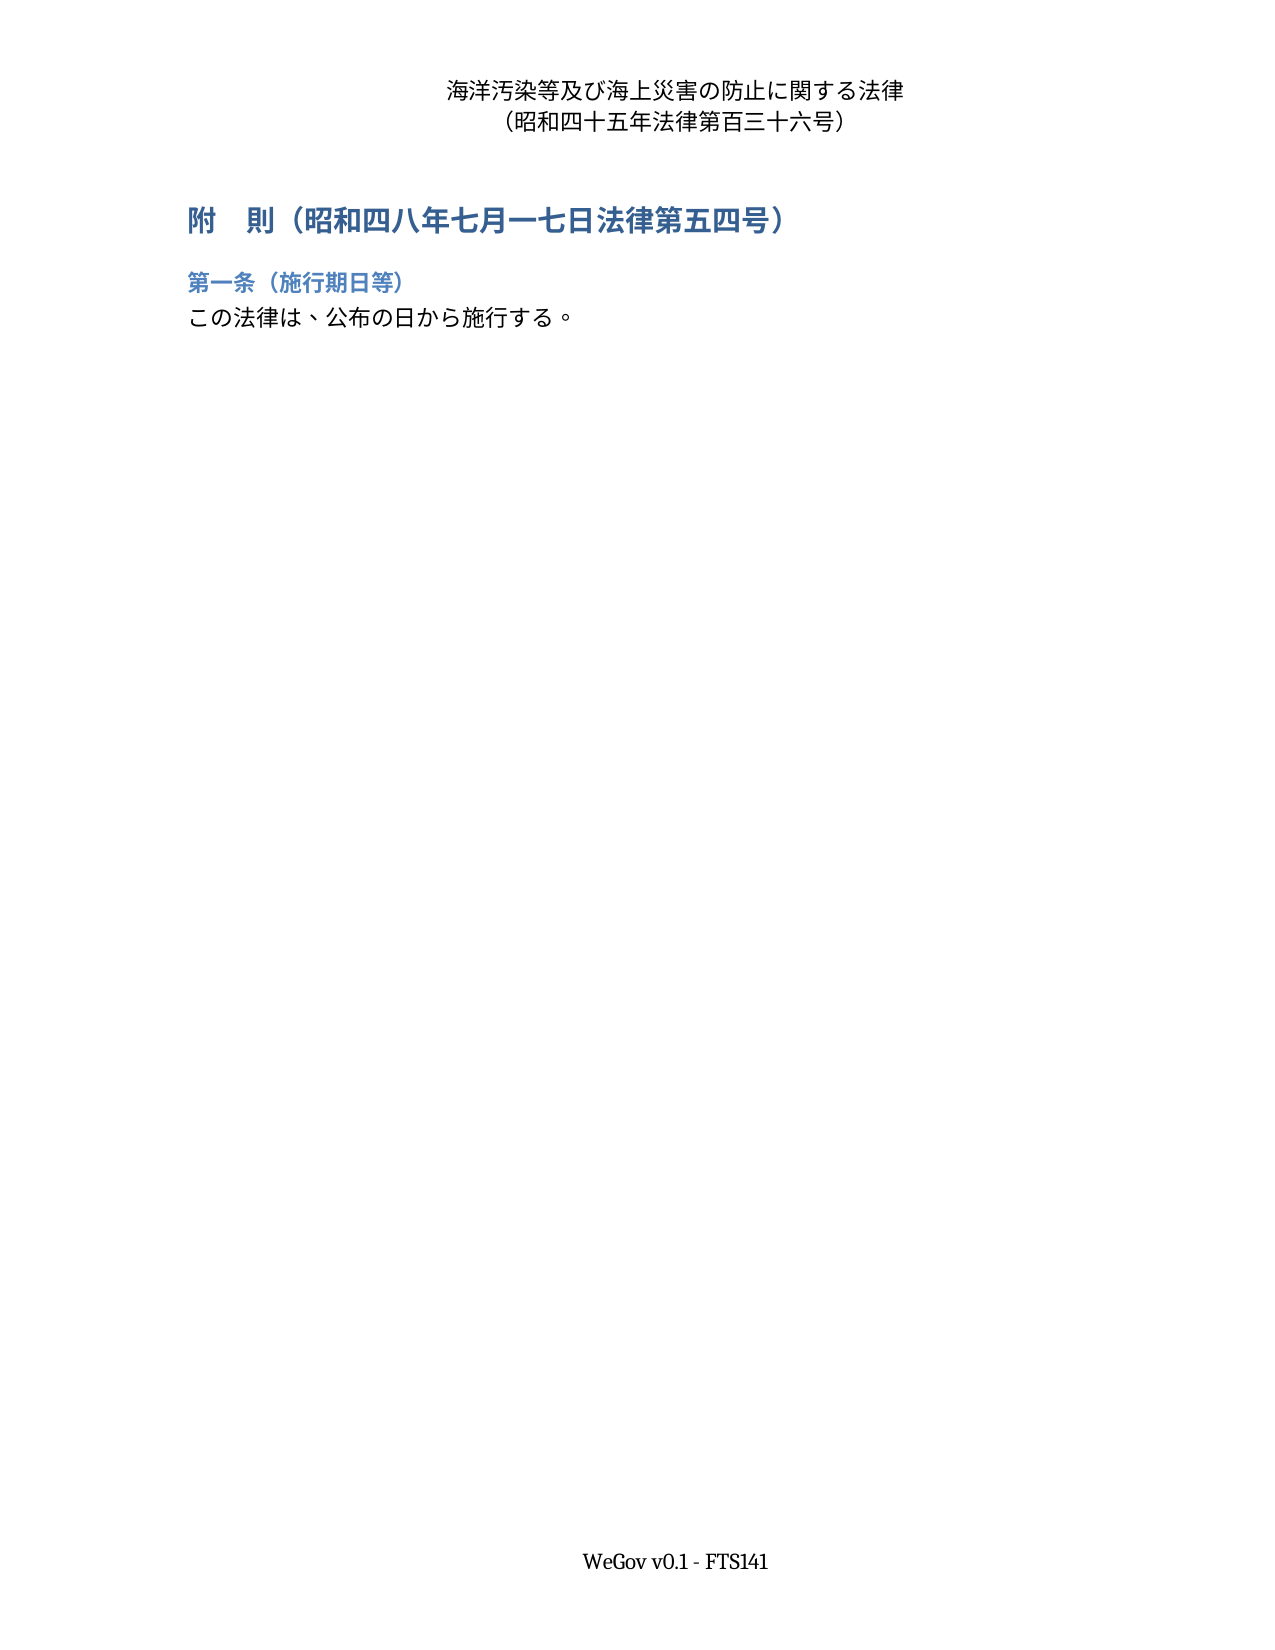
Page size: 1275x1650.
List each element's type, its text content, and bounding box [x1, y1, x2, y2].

subtitle 附 則（昭和四八年七月一七日法律第五四号） [187, 200, 1087, 240]
text この法律は、公布の日から施行する。 [187, 302, 1087, 334]
subtitle 第一条（施行期日等） [187, 266, 1087, 298]
